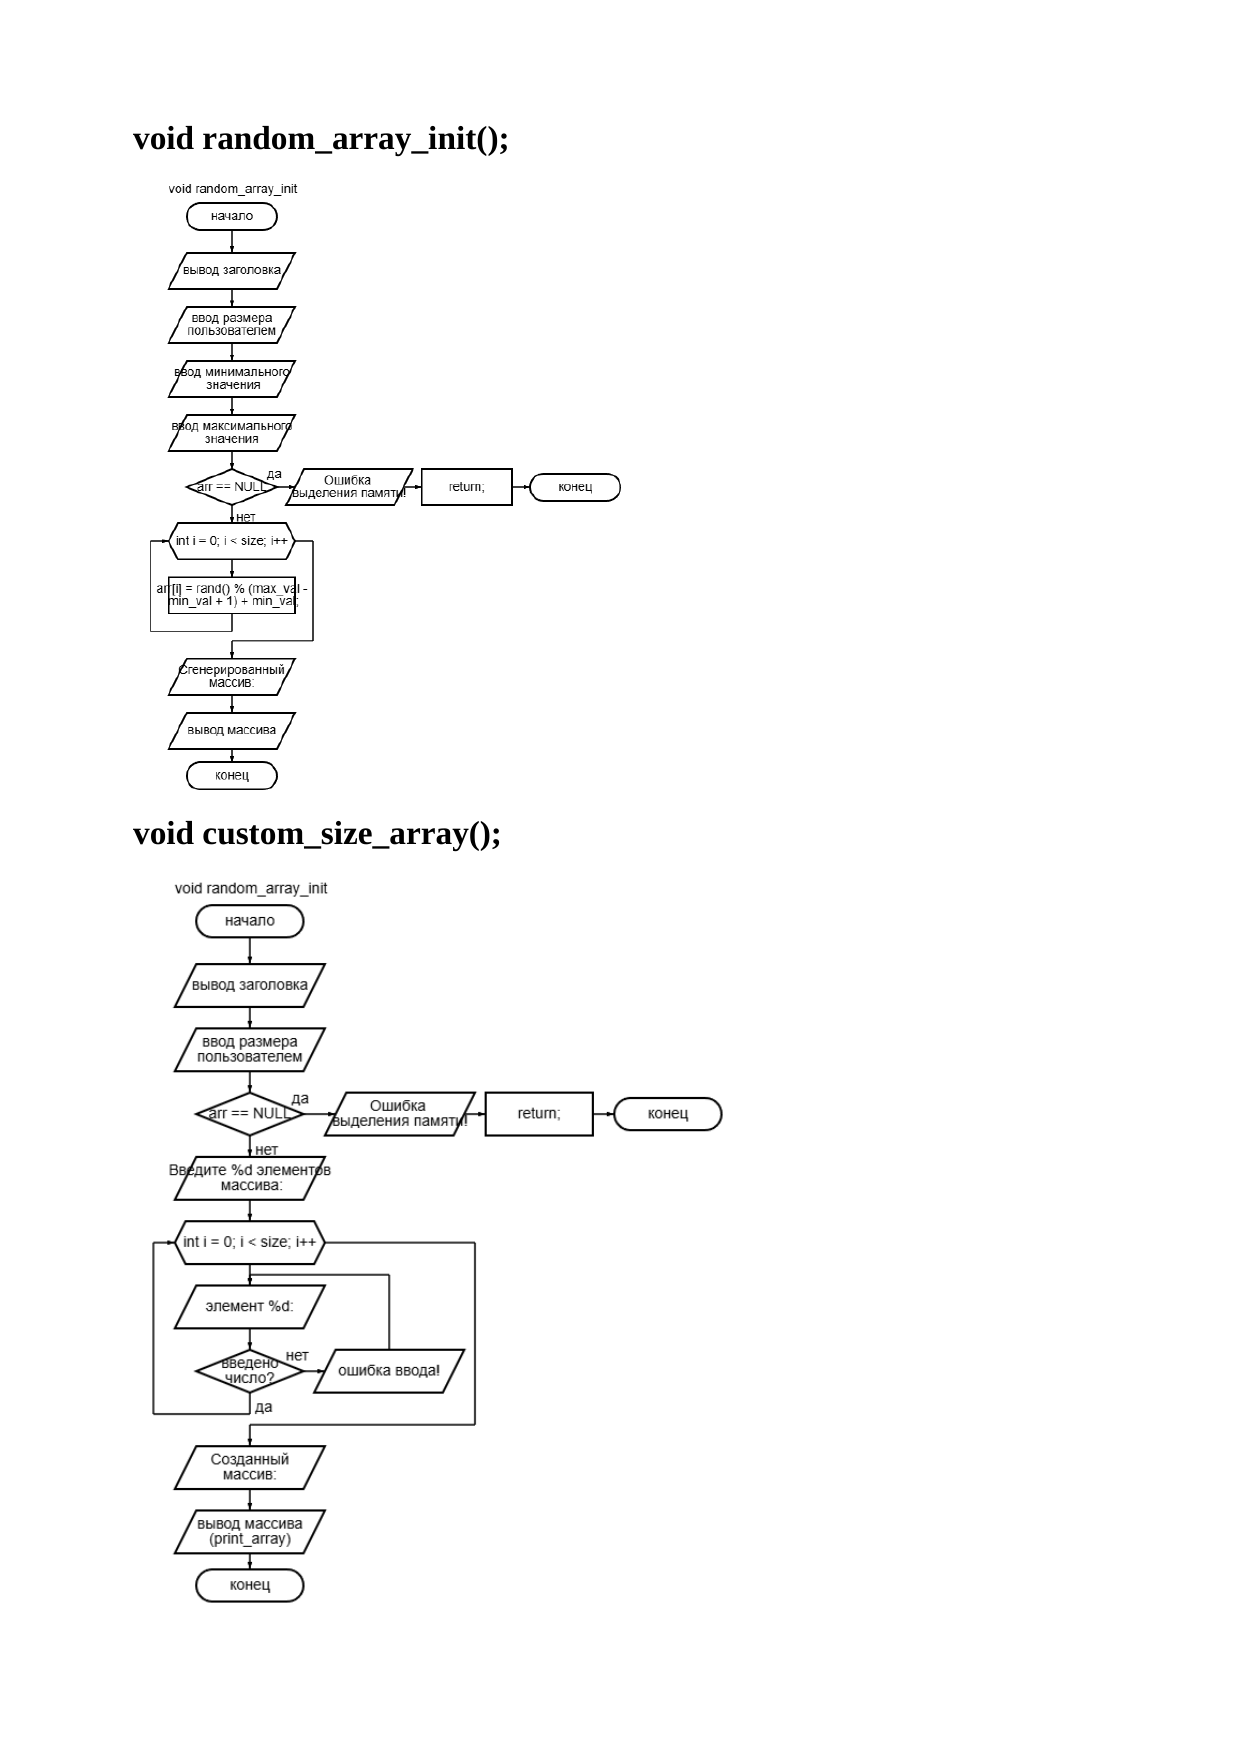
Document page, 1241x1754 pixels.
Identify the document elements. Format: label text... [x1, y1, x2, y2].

text void random_array_init(); [59, 118, 1152, 156]
picture [132, 162, 638, 807]
text void custom_size_array(); [59, 813, 1152, 852]
picture [132, 857, 743, 1623]
